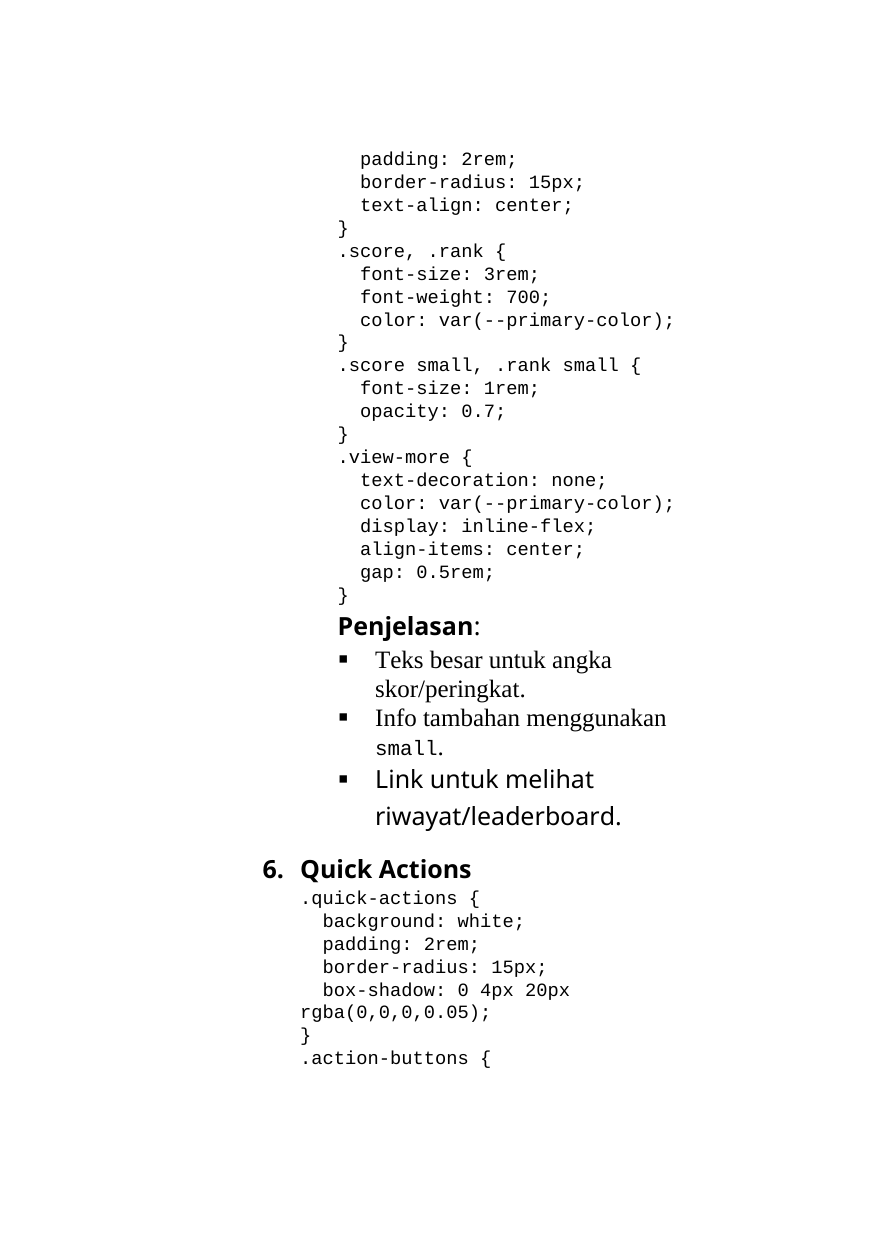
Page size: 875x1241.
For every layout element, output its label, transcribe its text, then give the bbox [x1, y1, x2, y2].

list } [337, 333, 724, 354]
list font-weight: 700; [337, 287, 724, 309]
list text-align: center; [337, 196, 724, 217]
list } [300, 1026, 724, 1047]
list font-size: 3rem; [337, 264, 724, 286]
list } [337, 219, 724, 240]
list background: white; [300, 912, 724, 933]
list Penjelasan: [337, 608, 724, 642]
list Link untuk melihat riwayat/leaderboard. [337, 762, 724, 833]
list .score small, .rank small { [337, 356, 724, 377]
list .action-buttons { [300, 1049, 724, 1070]
list color: var(--primary-color); [337, 310, 724, 332]
list Info tambahan menggunakan small. [337, 703, 724, 762]
list padding: 2rem; [337, 150, 724, 171]
list } [337, 585, 724, 607]
list align-items: center; [337, 539, 724, 561]
list box-shadow: 0 4px 20px rgba(0,0,0,0.05); [300, 980, 724, 1024]
list display: inline-flex; [337, 517, 724, 538]
list color: var(--primary-color); [337, 494, 724, 515]
list Teks besar untuk angka skor/peringkat. [337, 645, 724, 703]
list border-radius: 15px; [337, 173, 724, 194]
list } [337, 425, 724, 446]
list Quick Actions [262, 852, 724, 886]
list .quick-actions { [300, 889, 724, 910]
list .score, .rank { [337, 242, 724, 263]
list .view-more { [337, 448, 724, 469]
list font-size: 1rem; [337, 379, 724, 400]
list border-radius: 15px; [300, 957, 724, 979]
list text-decoration: none; [337, 471, 724, 492]
list gap: 0.5rem; [337, 562, 724, 584]
list opacity: 0.7; [337, 402, 724, 423]
list padding: 2rem; [300, 934, 724, 956]
